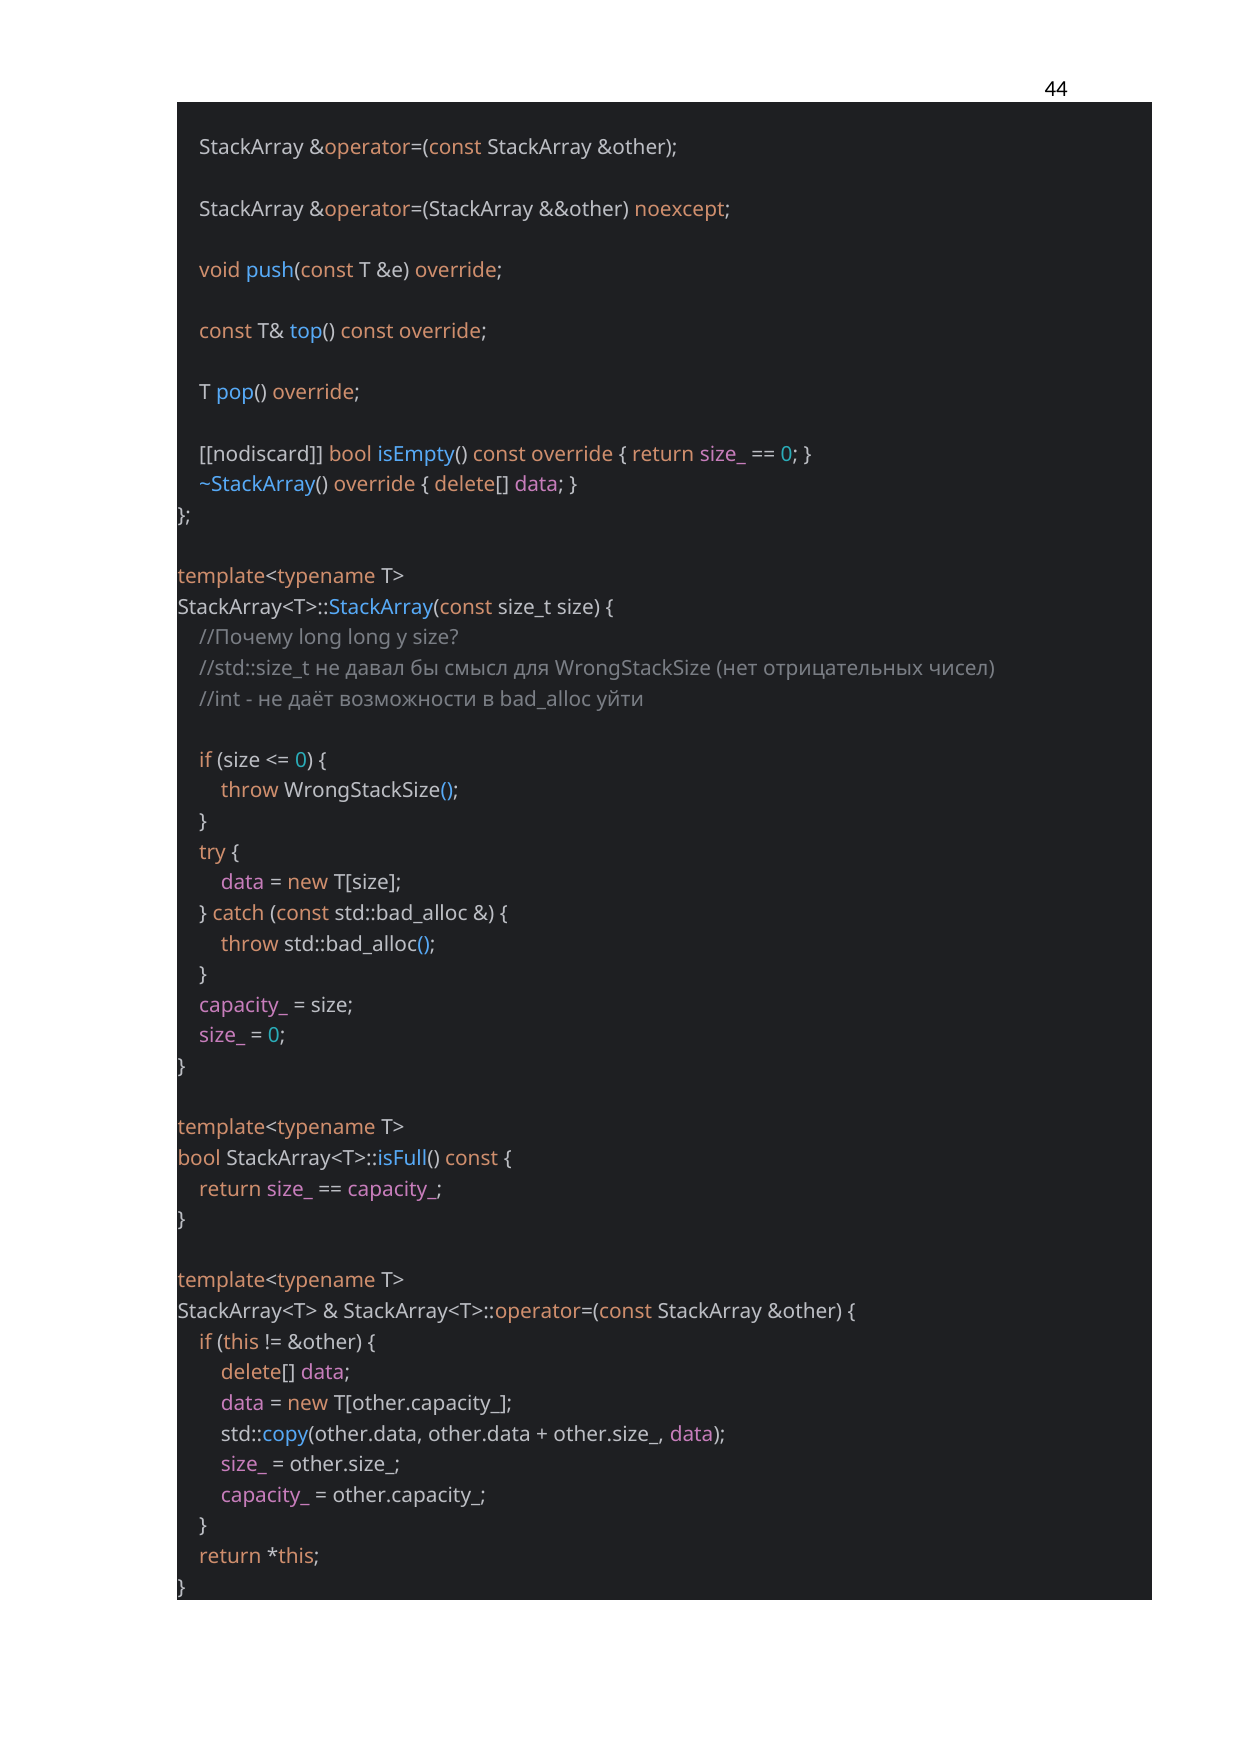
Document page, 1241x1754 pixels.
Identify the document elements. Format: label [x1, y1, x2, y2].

text [177, 102, 1152, 1600]
